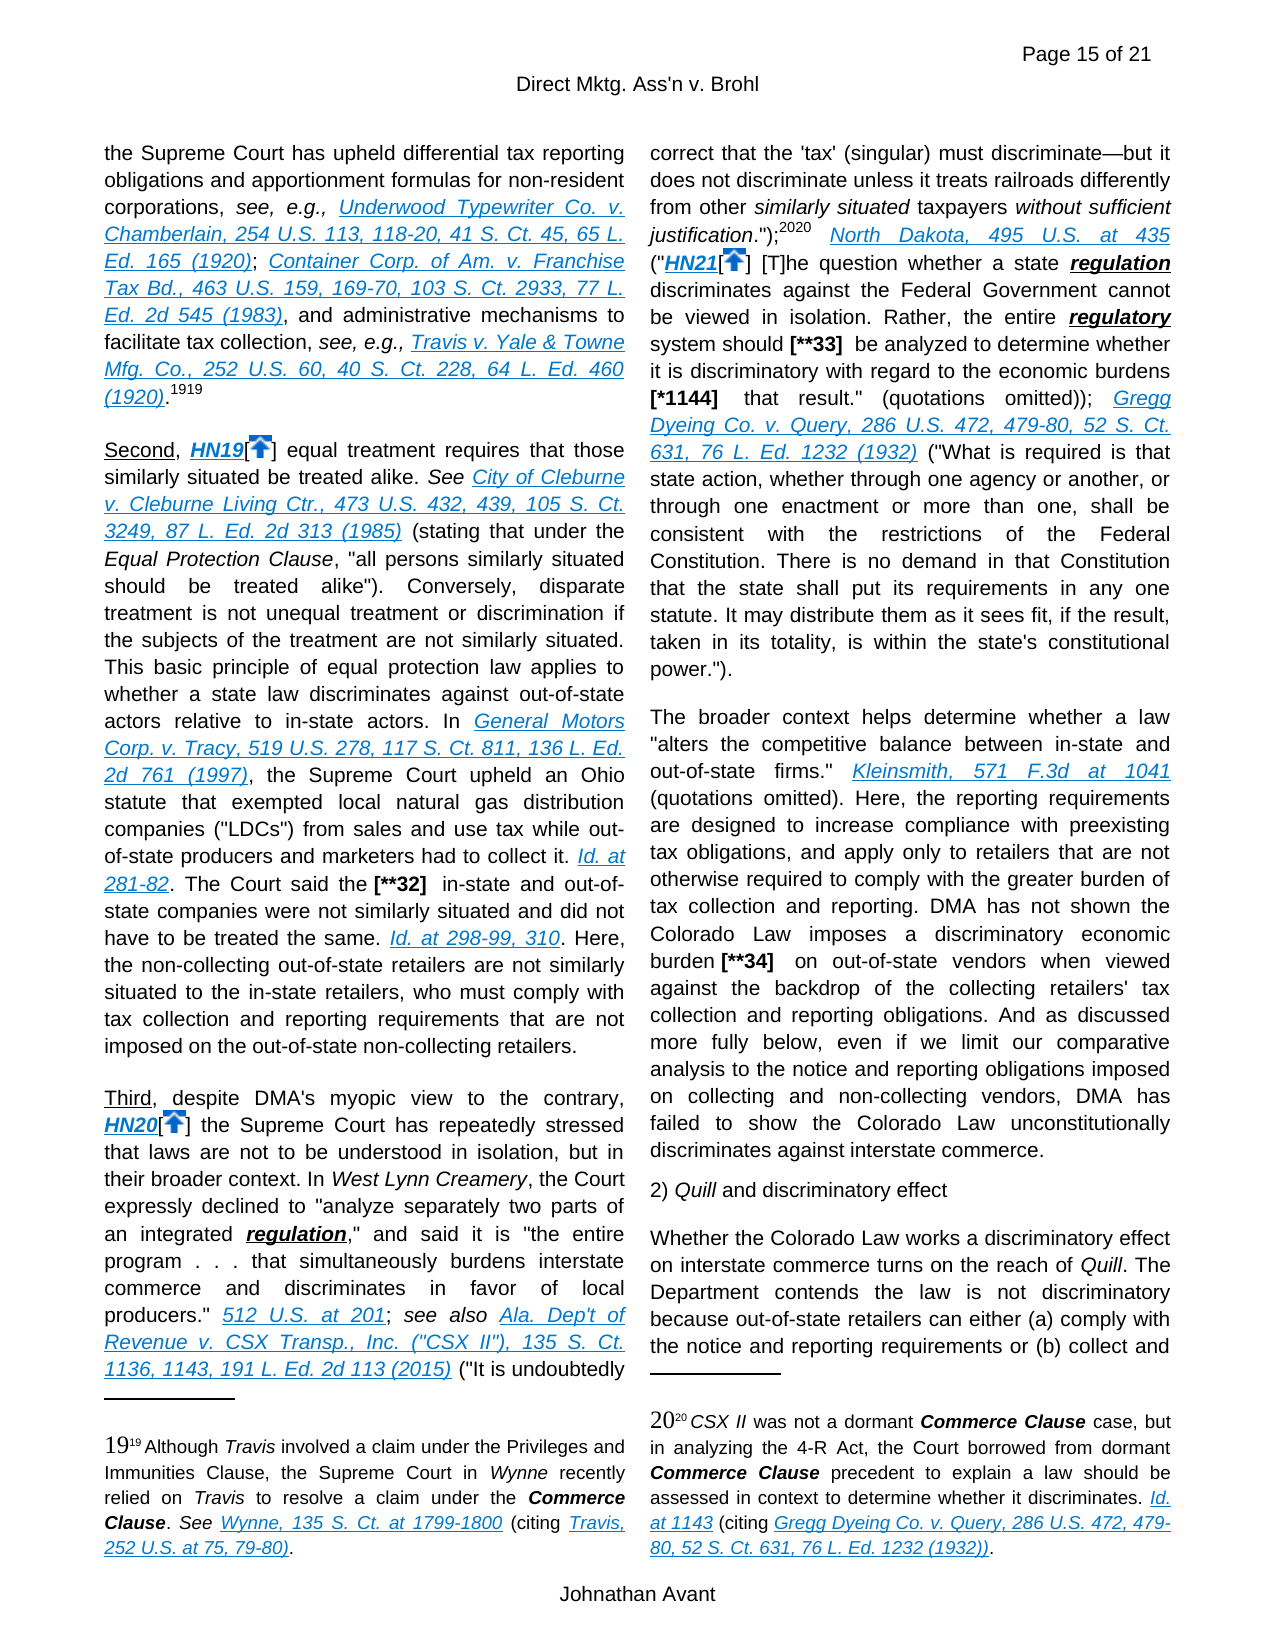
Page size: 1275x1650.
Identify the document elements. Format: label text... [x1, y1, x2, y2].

text Second, HN19[] equal treatment requires that those similarly situated be treated alike. See City of Cleburne v. Cleburne Living Ctr., 473 U.S. 432, 439, 105 S. Ct. 3249, 87 L. Ed. 2d 313 (1985) (stating that under the Equal Protection Clause, "all persons similarly situated should be treated alike"). Conversely, disparate treatment is not unequal treatment or discrimination if the subjects of the treatment are not similarly situated. This basic principle of equal protection law applies to whether a state law discriminates against out-of-state actors relative to in-state actors. In General Motors Corp. v. Tracy, 519 U.S. 278, 117 S. Ct. 811, 136 L. Ed. 2d 761 (1997), the Supreme Court upheld an Ohio statute that exempted local natural gas distribution companies ("LDCs") from sales and use tax while out-of-state producers and marketers had to collect it. Id. at 281-82. The Court said the [**32] in-state and out-of-state companies were not similarly situated and did not have to be treated the same. Id. at 298-99, 310. Here, the non-collecting out-of-state retailers are not similarly situated to the in-state retailers, who must comply with tax collection and reporting requirements that are not imposed on the out-of-state non-collecting retailers. [104, 514, 625, 757]
text Third, despite DMA's myopic view to the contrary, HN20[] the Supreme Court has repeatedly stressed that laws are not to be understood in isolation, but in their broader context. In West Lynn Creamery, the Court expressly declined to "analyze separately two parts of an integrated regulation," and said it is "the entire program . . . that simultaneously burdens interstate commerce and discriminates in favor of local producers." 512 U.S. at 201; see also Ala. Dep't of Revenue v. CSX Transp., Inc. ("CSX II"), 135 S. Ct. 1136, 1143, 191 L. Ed. 2d 113 (2015) ("It is undoubtedly correct that the 'tax' (singular) must discriminate—but it does not discriminate unless it treats railroads differently from other similarly situated taxpayers without sufficient justification.");20 North Dakota, 495 U.S. at 435 ("HN21[] [T]he question whether a state regulation discriminates against the Federal Government cannot be viewed in isolation. Rather, the entire regulatory system should [**33] be analyzed to determine whether it is discriminatory with regard to the economic burdens [*1144] that result." (quotations omitted)); Gregg Dyeing Co. v. Query, 286 U.S. 472, 479-80, 52 S. Ct. 631, 76 L. Ed. 1232 (1932) ("What is required is that state action, whether through one agency or another, or through one enactment or more than one, shall be consistent with the restrictions of the Federal Constitution. There is no demand in that Constitution that the state shall put its requirements in any one statute. It may distribute them as it sees fit, if the result, taken in its totality, is within the state's constitutional power."). [650, 137, 1171, 434]
picture [723, 248, 746, 271]
text Third, despite DMA's myopic view to the contrary, HN20[] the Supreme Court has repeatedly stressed that laws are not to be understood in isolation, but in their broader context. In West Lynn Creamery, the Court expressly declined to "analyze separately two parts of an integrated regulation," and said it is "the entire program . . . that simultaneously burdens interstate commerce and discriminates in favor of local producers." 512 U.S. at 201; see also Ala. Dep't of Revenue v. CSX Transp., Inc. ("CSX II"), 135 S. Ct. 1136, 1143, 191 L. Ed. 2d 113 (2015) ("It is undoubtedly correct that the 'tax' (singular) must discriminate—but it does not discriminate unless it treats railroads differently from other similarly situated taxpayers without sufficient justification.");20 North Dakota, 495 U.S. at 435 ("HN21[] [T]he question whether a state regulation discriminates against the Federal Government cannot be viewed in isolation. Rather, the entire regulatory system should [**33] be analyzed to determine whether it is discriminatory with regard to the economic burdens [*1144] that result." (quotations omitted)); Gregg Dyeing Co. v. Query, 286 U.S. 472, 479-80, 52 S. Ct. 631, 76 L. Ed. 1232 (1932) ("What is required is that state action, whether through one agency or another, or through one enactment or more than one, shall be consistent with the restrictions of the Federal Constitution. There is no demand in that Constitution that the state shall put its requirements in any one statute. It may distribute them as it sees fit, if the result, taken in its totality, is within the state's constitutional power."). [104, 1083, 625, 1351]
text 2) Quill and discriminatory effect [650, 1174, 1171, 1202]
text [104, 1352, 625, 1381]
text Third, despite DMA's myopic view to the contrary, HN20[] the Supreme Court has repeatedly stressed that laws are not to be understood in isolation, but in their broader context. In West Lynn Creamery, the Court expressly declined to "analyze separately two parts of an integrated regulation," and said it is "the entire program . . . that simultaneously burdens interstate commerce and discriminates in favor of local producers." 512 U.S. at 201; see also Ala. Dep't of Revenue v. CSX Transp., Inc. ("CSX II"), 135 S. Ct. 1136, 1143, 191 L. Ed. 2d 113 (2015) ("It is undoubtedly correct that the 'tax' (singular) must discriminate—but it does not discriminate unless it treats railroads differently from other similarly situated taxpayers without sufficient justification.");20 North Dakota, 495 U.S. at 435 ("HN21[] [T]he question whether a state regulation discriminates against the Federal Government cannot be viewed in isolation. Rather, the entire regulatory system should [**33] be analyzed to determine whether it is discriminatory with regard to the economic burdens [*1144] that result." (quotations omitted)); Gregg Dyeing Co. v. Query, 286 U.S. 472, 479-80, 52 S. Ct. 631, 76 L. Ed. 1232 (1932) ("What is required is that state action, whether through one agency or another, or through one enactment or more than one, shall be consistent with the restrictions of the Federal Constitution. There is no demand in that Constitution that the state shall put its requirements in any one statute. It may distribute them as it sees fit, if the result, taken in its totality, is within the state's constitutional power."). [650, 435, 1171, 681]
text Second, HN19[] equal treatment requires that those similarly situated be treated alike. See City of Cleburne v. Cleburne Living Ctr., 473 U.S. 432, 439, 105 S. Ct. 3249, 87 L. Ed. 2d 313 (1985) (stating that under the Equal Protection Clause, "all persons similarly situated should be treated alike"). Conversely, disparate treatment is not unequal treatment or discrimination if the subjects of the treatment are not similarly situated. This basic principle of equal protection law applies to whether a state law discriminates against out-of-state actors relative to in-state actors. In General Motors Corp. v. Tracy, 519 U.S. 278, 117 S. Ct. 811, 136 L. Ed. 2d 761 (1997), the Supreme Court upheld an Ohio statute that exempted local natural gas distribution companies ("LDCs") from sales and use tax while out-of-state producers and marketers had to collect it. Id. at 281-82. The Court said the [**32] in-state and out-of-state companies were not similarly situated and did not have to be treated the same. Id. at 298-99, 310. Here, the non-collecting out-of-state retailers are not similarly situated to the in-state retailers, who must comply with tax collection and reporting requirements that are not imposed on the out-of-state non-collecting retailers. [104, 758, 625, 1058]
picture [249, 435, 272, 458]
text The broader context helps determine whether a law "alters the competitive balance between in-state and out-of-state firms." Kleinsmith, 571 F.3d at 1041 (quotations omitted). Here, the reporting requirements are designed to increase compliance with preexisting tax obligations, and apply only to retailers that are not otherwise required to comply with the greater burden of tax collection and reporting. DMA has not shown the Colorado Law imposes a discriminatory economic burden [**34] on out-of-state vendors when viewed against the backdrop of the collecting retailers' tax collection and reporting obligations. And as discussed more fully below, even if we limit our comparative analysis to the notice and reporting obligations imposed on collecting and non-collecting vendors, DMA has failed to show the Colorado Law unconstitutionally discriminates against interstate commerce. [650, 702, 1171, 1162]
picture [163, 1110, 186, 1133]
